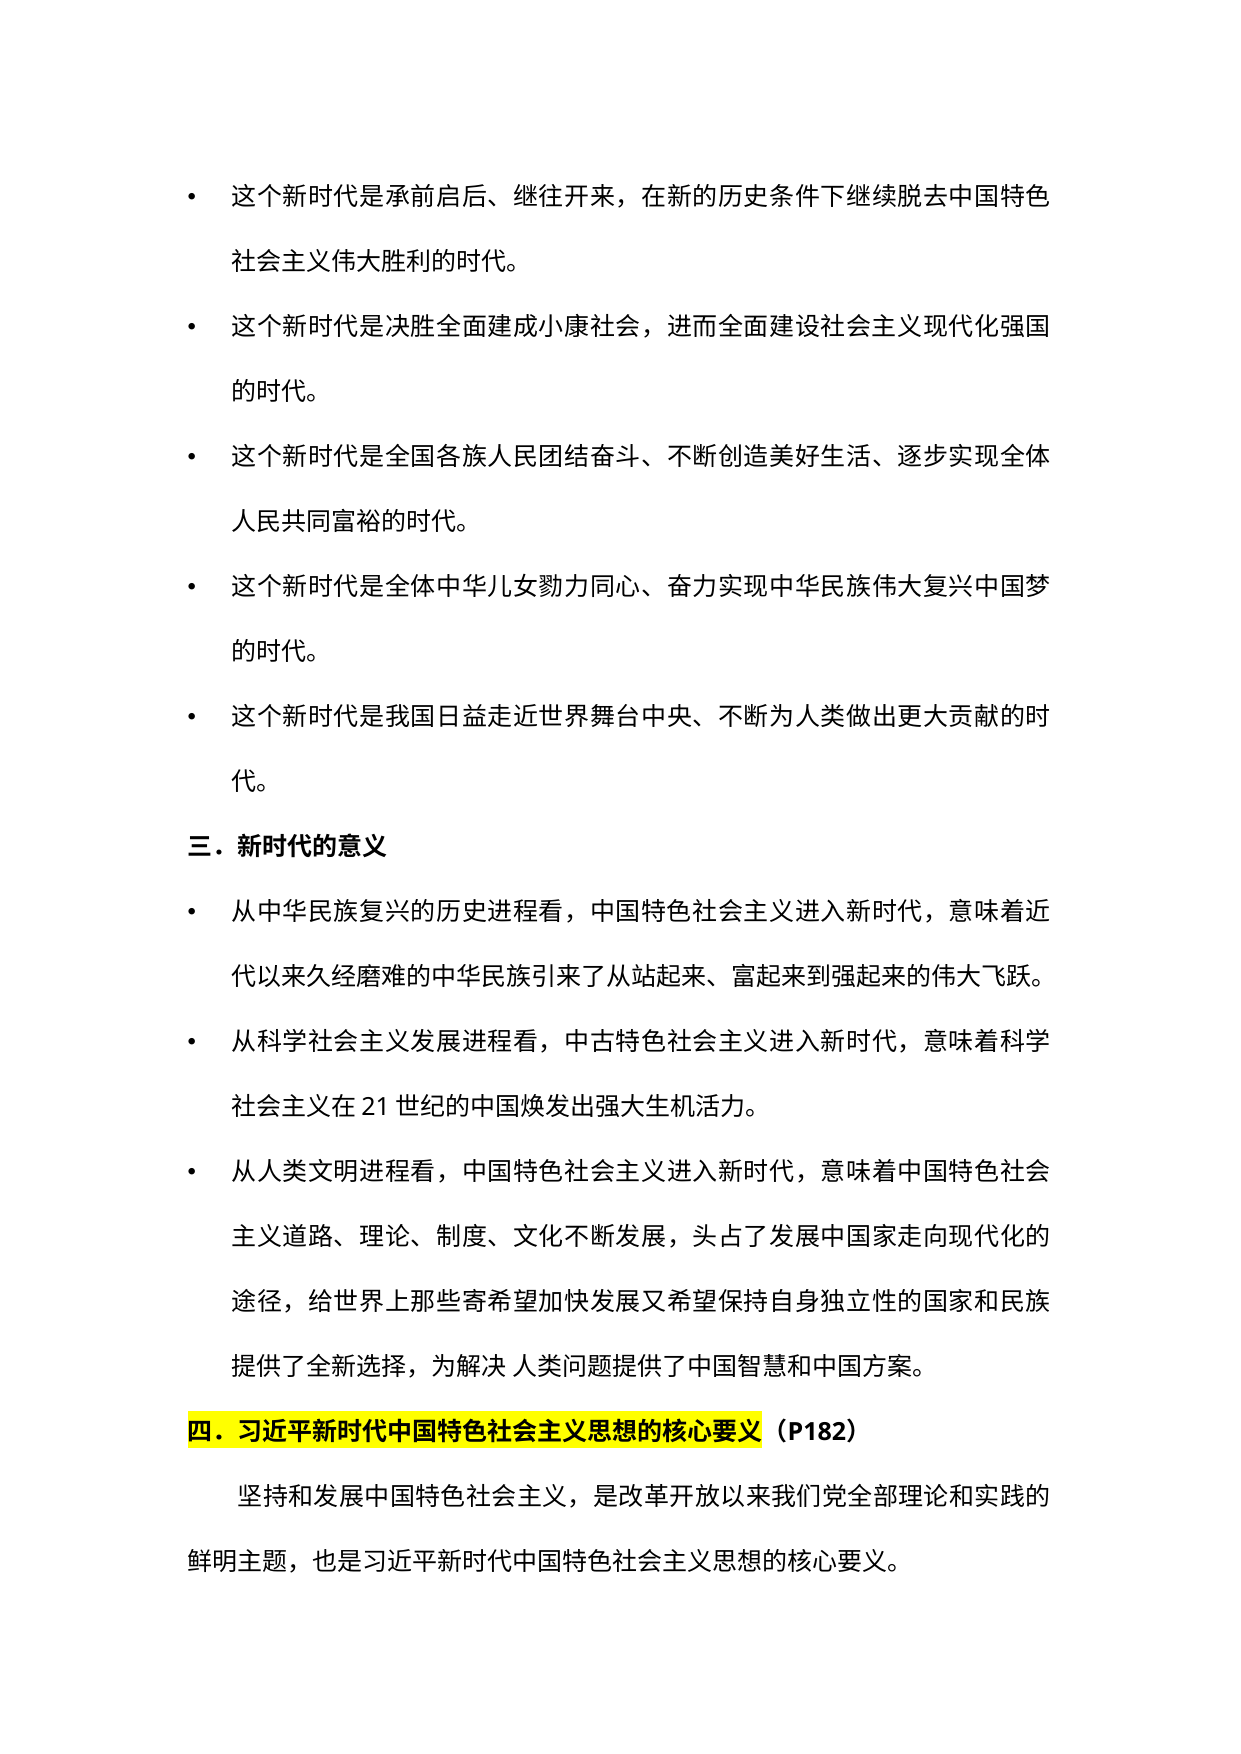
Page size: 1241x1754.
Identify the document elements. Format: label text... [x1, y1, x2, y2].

list 这个新时代是全国各族人民团结奋斗、不断创造美好生活、逐步实现全体人民共同富裕的时代。 [187, 422, 1053, 552]
list 这个新时代是承前启后、继往开来，在新的历史条件下继续脱去中国特色社会主义伟大胜利的时代。 [187, 162, 1053, 292]
text 三．新时代的意义 [187, 812, 1053, 877]
text 坚持和发展中国特色社会主义，是改革开放以来我们党全部理论和实践的鲜明主题，也是习近平新时代中国特色社会主义思想的核心要义。 [187, 1462, 1053, 1592]
list 这个新时代是我国日益走近世界舞台中央、不断为人类做出更大贡献的时代。 [187, 682, 1053, 812]
list 这个新时代是全体中华儿女勠力同心、奋力实现中华民族伟大复兴中国梦的时代。 [187, 552, 1053, 682]
list 这个新时代是决胜全面建成小康社会，进而全面建设社会主义现代化强国的时代。 [187, 292, 1053, 422]
list 从科学社会主义发展进程看，中古特色社会主义进入新时代，意味着科学社会主义在21世纪的中国焕发出强大生机活力。 [187, 1007, 1053, 1137]
list 从人类文明进程看，中国特色社会主义进入新时代，意味着中国特色社会主义道路、理论、制度、文化不断发展，头占了发展中国家走向现代化的途径，给世界上那些寄希望加快发展又希望保持自身独立性的国家和民族提供了全新选择，为解决 人类问题提供了中国智慧和中国方案。 [187, 1137, 1053, 1397]
text 四．习近平新时代中国特色社会主义思想的核心要义（P182） [187, 1397, 1053, 1462]
list 从中华民族复兴的历史进程看，中国特色社会主义进入新时代，意味着近代以来久经磨难的中华民族引来了从站起来、富起来到强起来的伟大飞跃。 [187, 877, 1053, 1007]
